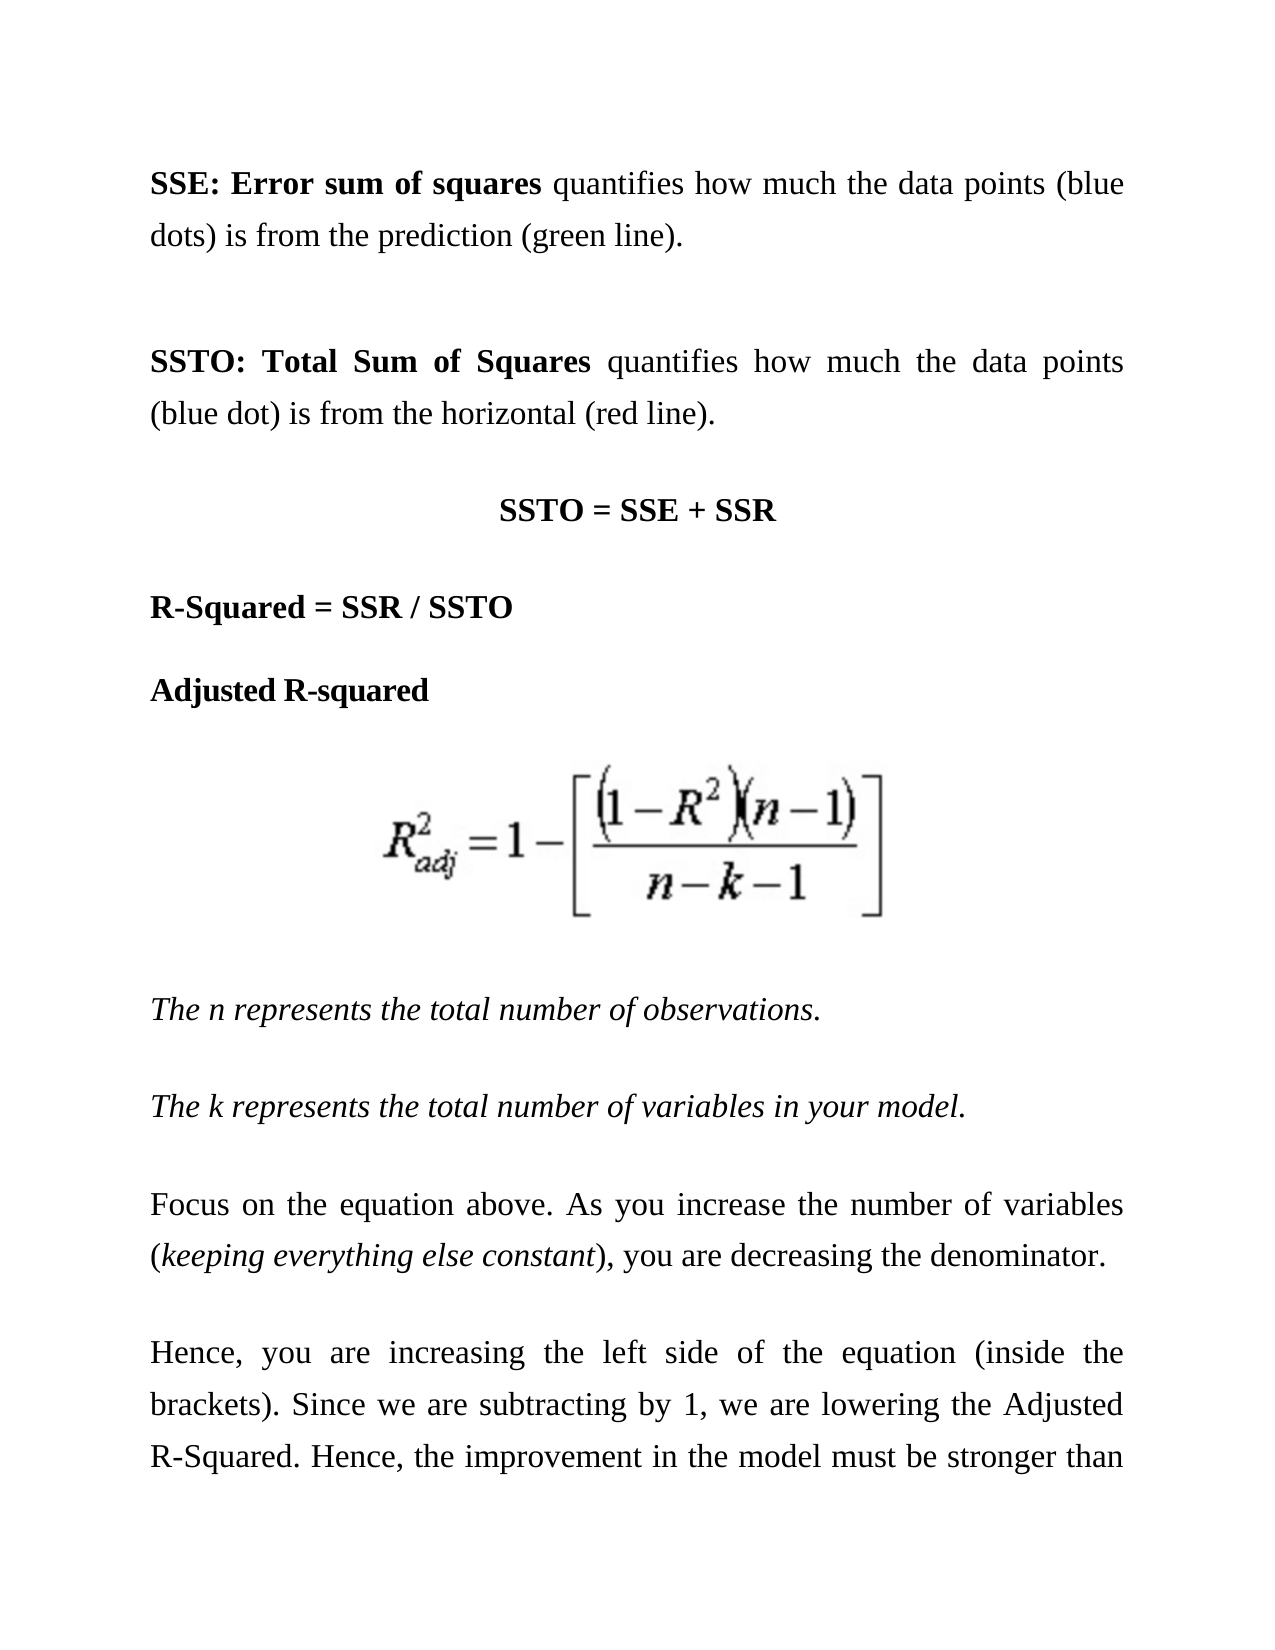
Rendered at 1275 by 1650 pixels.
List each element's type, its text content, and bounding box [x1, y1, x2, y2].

text SSE: Error sum of squares quantifies how much the data points (blue dots) is from the prediction (green line). [150, 150, 1125, 254]
picture [366, 728, 909, 929]
text SSTO = SSE + SSR [150, 477, 1125, 528]
text Focus on the equation above. As you increase the number of variables (keeping everything else constant), you are decreasing the denominator. [150, 1170, 1125, 1274]
text Adjusted R-squared [150, 671, 1125, 709]
text The n represents the total number of observations. [150, 976, 1125, 1028]
text SSTO: Total Sum of Squares quantifies how much the data points (blue dot) is from the horizontal (red line). [150, 327, 1125, 431]
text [150, 1319, 1125, 1475]
text The k represents the total number of variables in your model. [150, 1073, 1125, 1125]
text R-Squared = SSR / SSTO [150, 574, 1125, 626]
